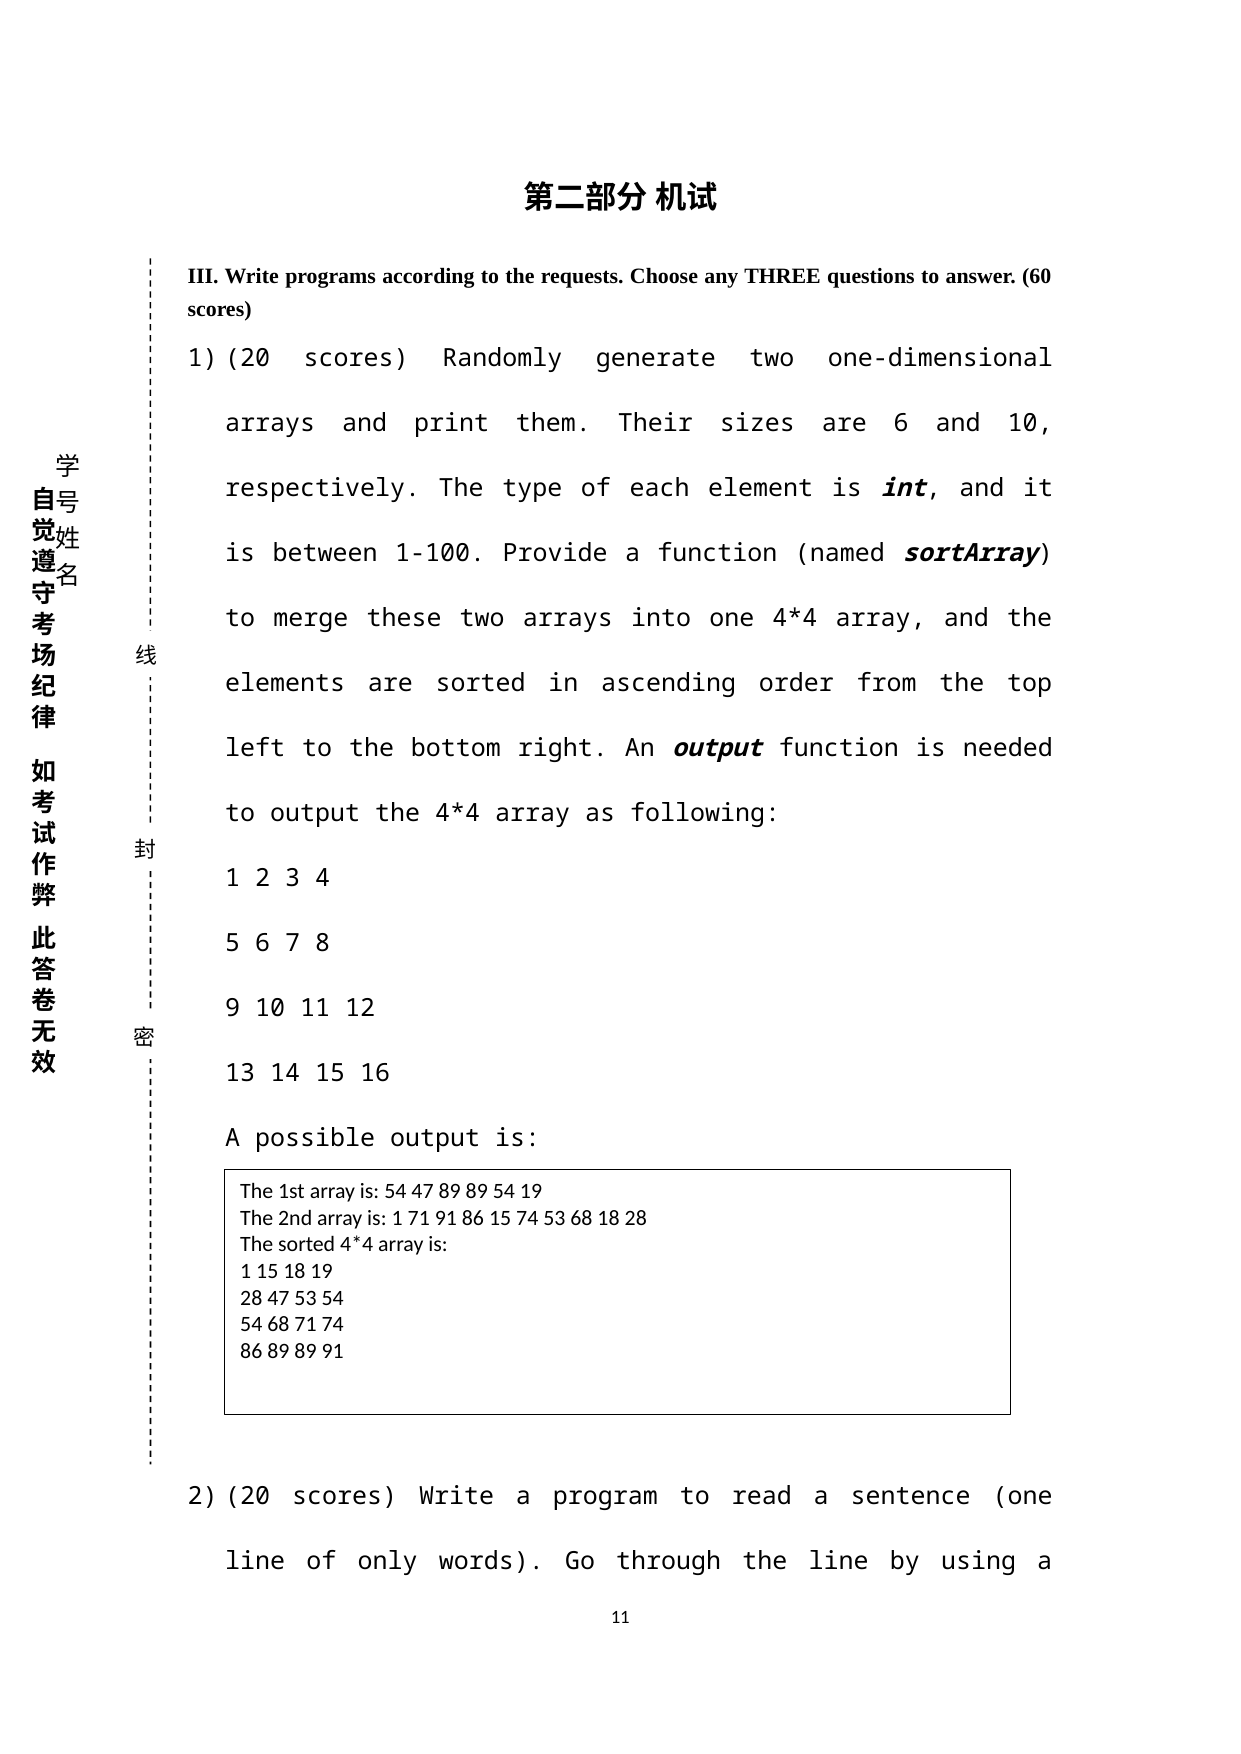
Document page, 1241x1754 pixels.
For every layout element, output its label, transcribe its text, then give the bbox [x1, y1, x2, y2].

text III. Write programs according to the requests. Choose any THREE questions to answer. (60 scores) [187, 259, 1053, 324]
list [187, 1462, 1053, 1592]
text 9 10 11 12 [225, 974, 1053, 1039]
text A possible output is: [225, 1104, 1053, 1169]
text 5 6 7 8 [225, 909, 1053, 974]
list (20 scores) Randomly generate two one-dimensional arrays and print them. Their sizes are 6 and 10, respectively. The type of each element is int, and it is between 1-100. Provide a function (named sortArray) to merge these two arrays into one 4*4 array, and the elements are sorted in ascending order from the top left to the bottom right. An output function is needed to output the 4*4 array as following: [187, 324, 1053, 844]
text 1 2 3 4 [225, 844, 1053, 909]
text 13 14 15 16 [225, 1039, 1053, 1104]
text 第二部分 机试 [187, 162, 1053, 227]
